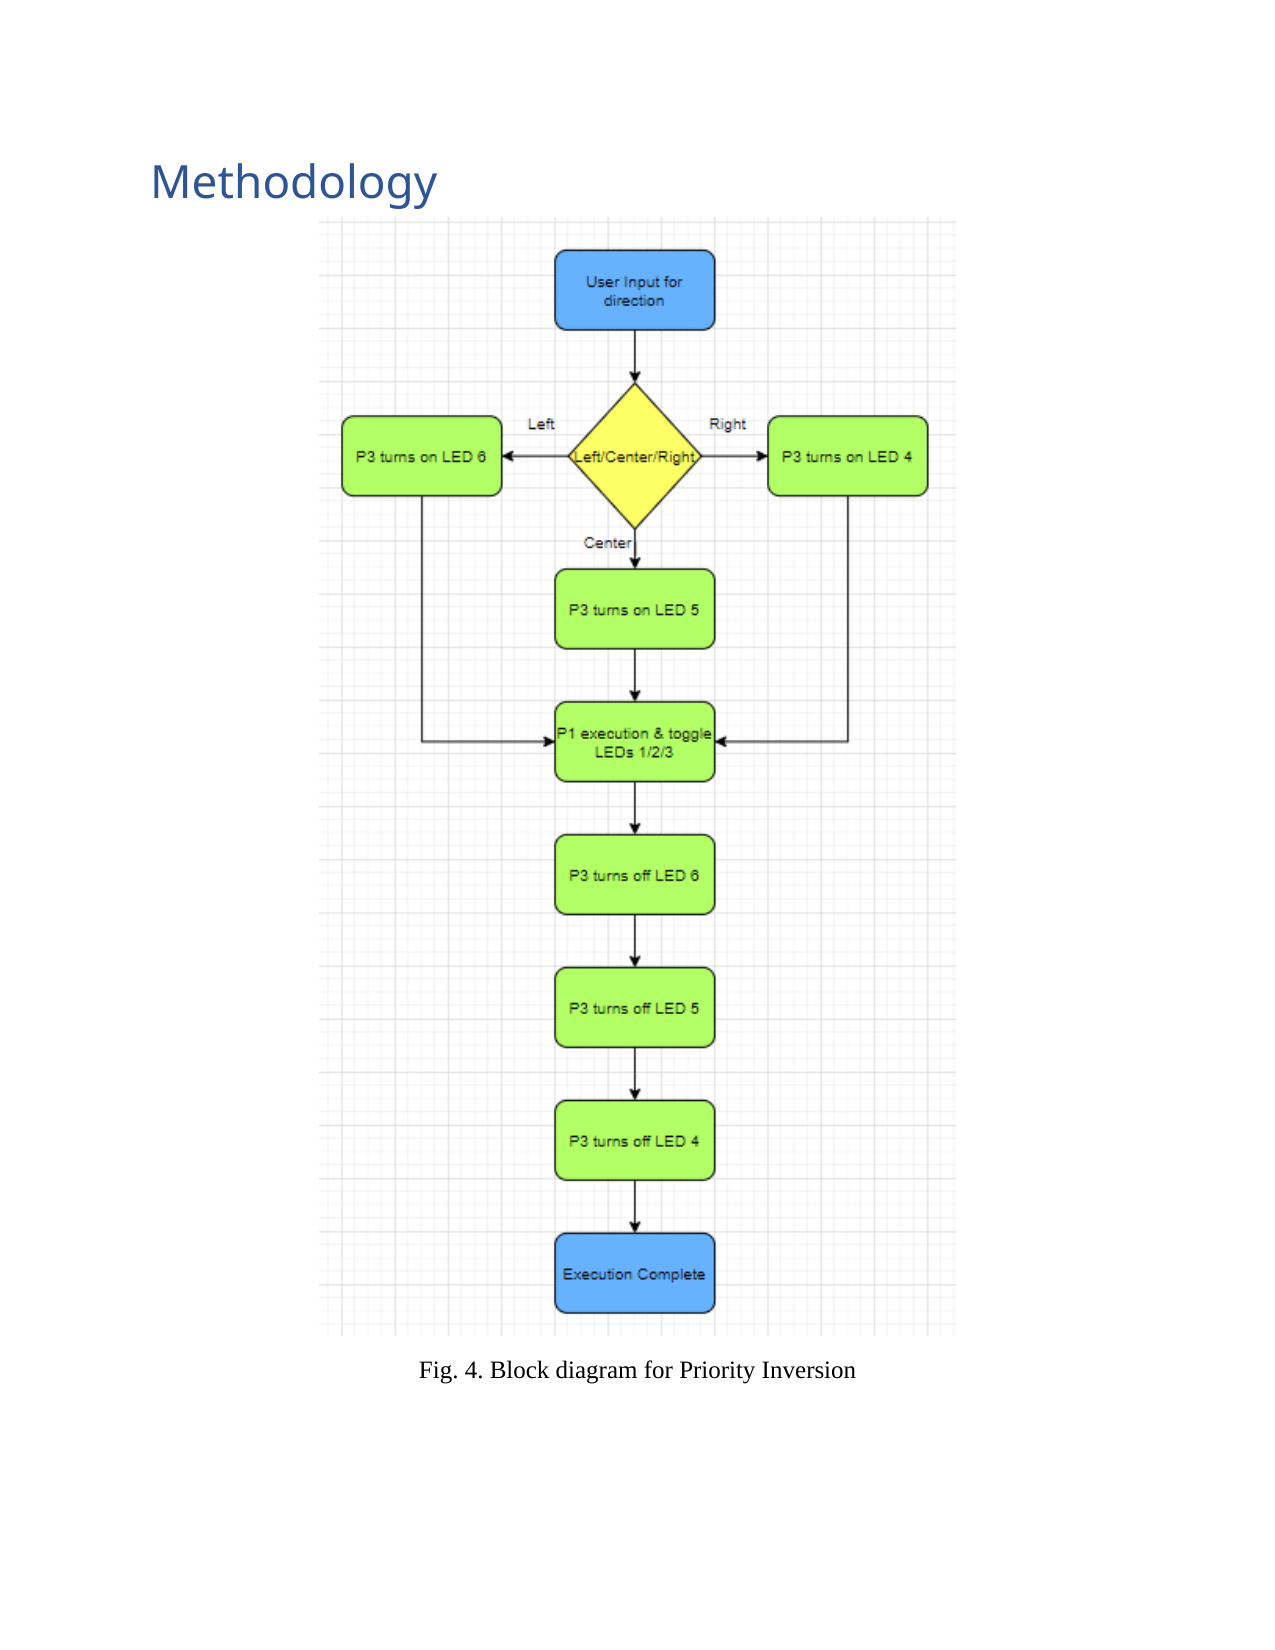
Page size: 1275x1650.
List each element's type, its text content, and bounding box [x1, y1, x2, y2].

subtitle Methodology [150, 150, 1125, 212]
text Fig. 4. Block diagram for Priority Inversion [150, 1355, 1125, 1384]
picture [318, 217, 957, 1336]
